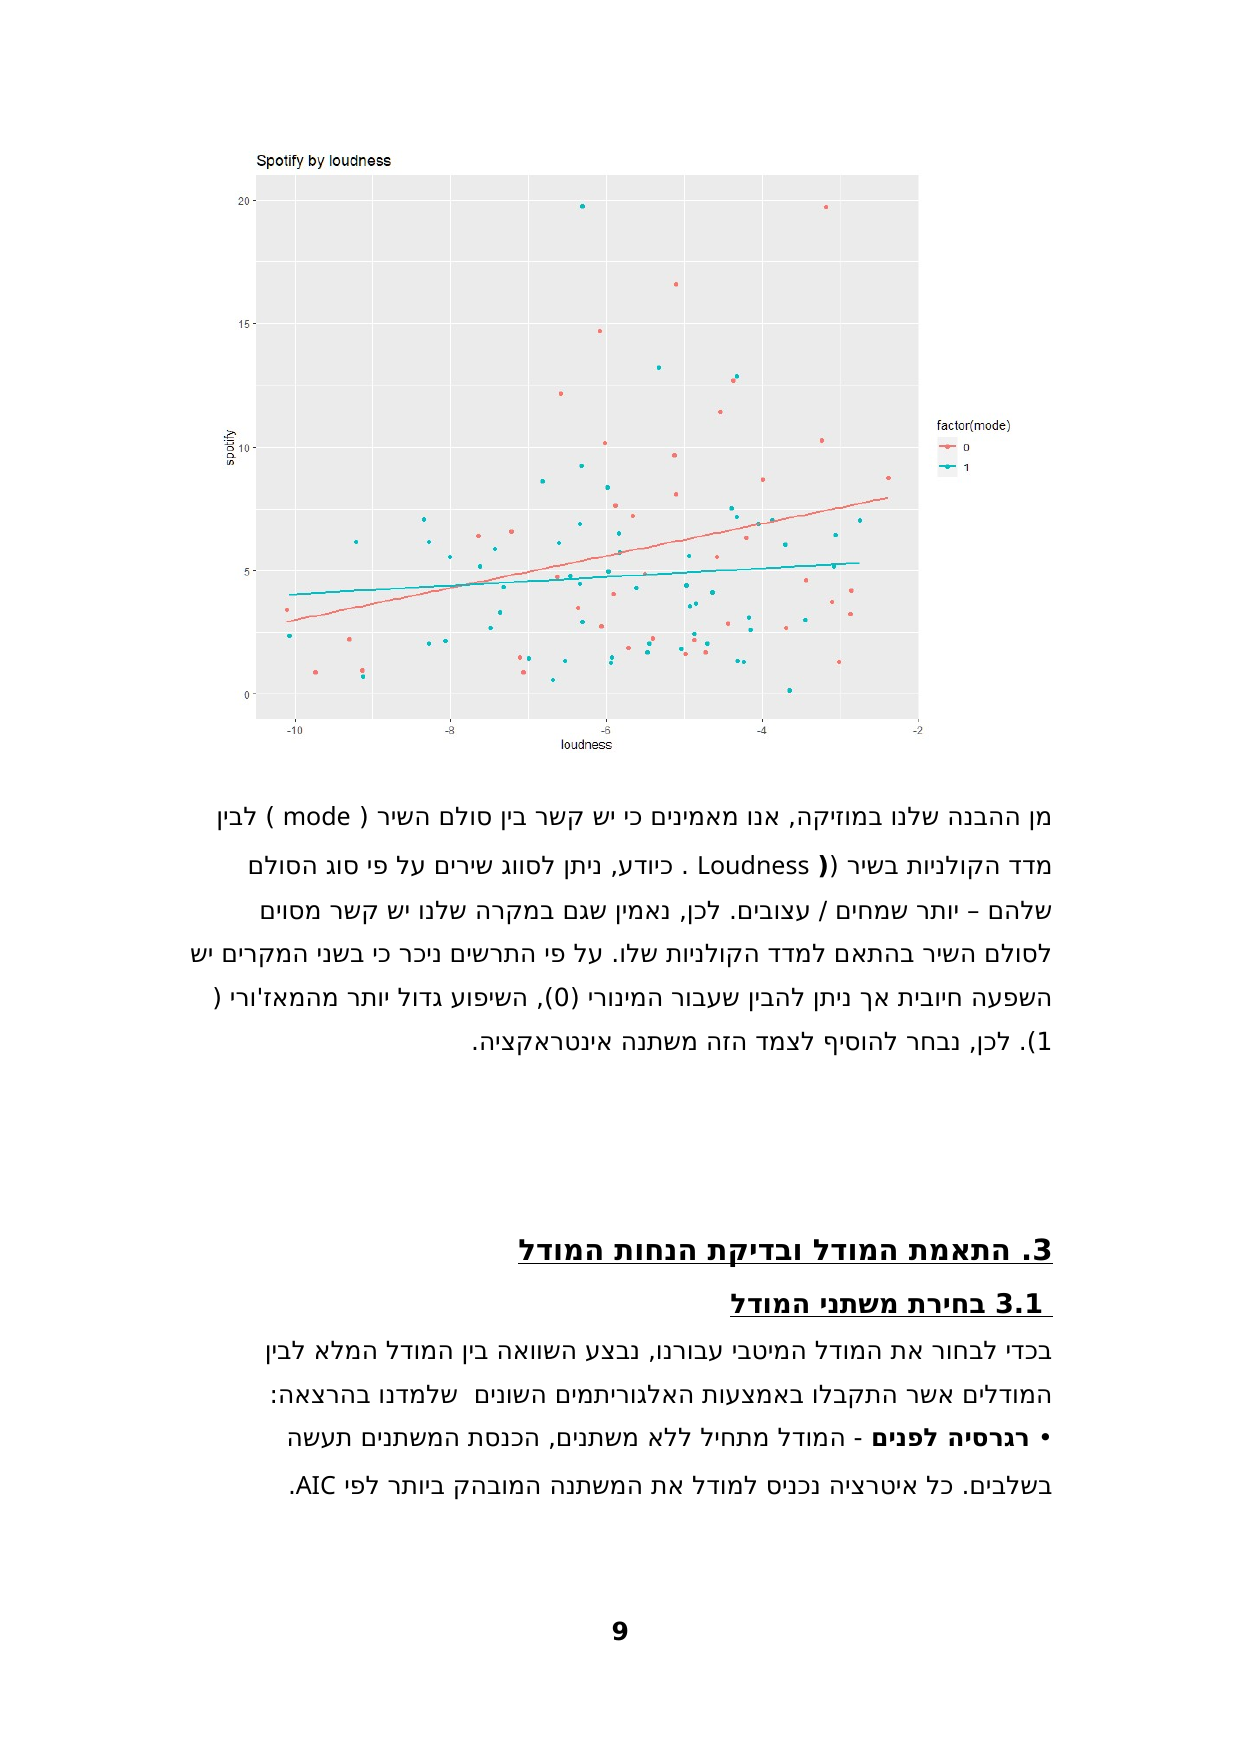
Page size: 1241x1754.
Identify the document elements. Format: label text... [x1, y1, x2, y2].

text • רגרסיה לפנים - המודל מתחיל ללא משתנים, הכנסת המשתנים תעשה בשלבים. כל איטרציה נכניס למודל את המשתנה המובהק ביותר לפי AIC. [187, 1424, 1053, 1501]
subtitle 3.1 בחירת משתני המודל [187, 1289, 1053, 1320]
text מן ההבנה שלנו במוזיקה, אנו מאמינים כי יש קשר בין סולם השיר ( mode ) לבין מדד הקולניות בשיר (( Loudness . כיודע, ניתן לסווג שירים על פי סוג הסולם שלהם – יותר שמחים / עצובים. לכן, נאמין שגם במקרה שלנו יש קשר מסוים לסולם השיר בהתאם למדד הקולניות שלו. על פי התרשים ניכר כי בשני המקרים יש השפעה חיובית אך ניתן להבין שעבור המינורי (0), השיפוע גדול יותר מהמאז'ורי (1). לכן, נבחר להוסיף לצמד הזה משתנה אינטראקציה. [187, 799, 1053, 1107]
subtitle 3. התאמת המודל ובדיקת הנחות המודל [187, 1234, 1053, 1268]
picture [221, 150, 1016, 753]
text בכדי לבחור את המודל המיטבי עבורנו, נבצע השוואה בין המודל המלא לבין המודלים אשר התקבלו באמצעות האלגוריתמים השונים שלמדנו בהרצאה: [187, 1336, 1053, 1409]
